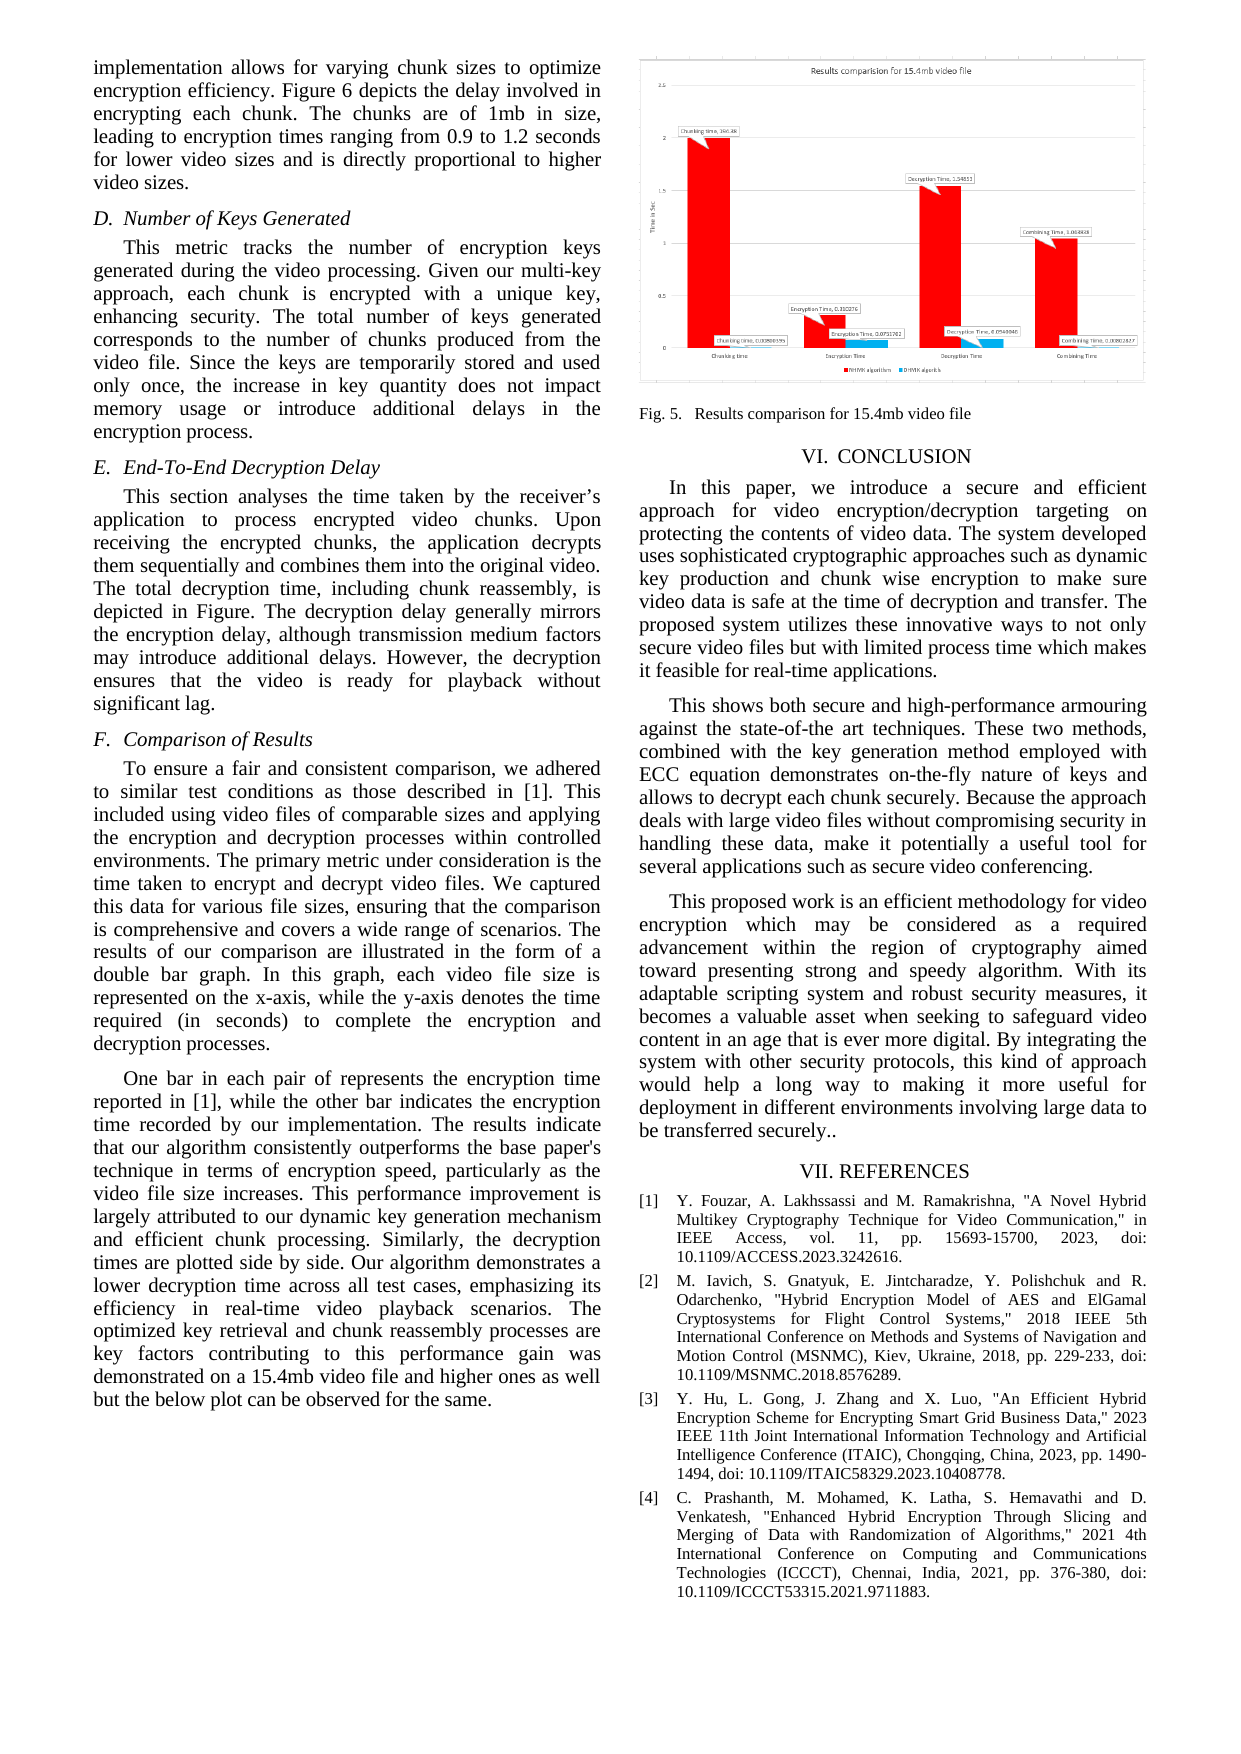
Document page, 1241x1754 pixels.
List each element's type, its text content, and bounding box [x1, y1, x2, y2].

subtitle CONCLUSION [639, 443, 1147, 468]
subtitle Number of Keys Generated [93, 206, 601, 230]
subtitle REFERENCES [639, 1159, 1147, 1183]
subtitle Comparison of Results [93, 727, 601, 751]
text This metric tracks the number of encryption keys generated during the video processing. Given our multi-key approach, each chunk is encrypted with a unique key, enhancing security. The total number of keys generated corresponds to the number of chunks produced from the video file. Since the keys are temporarily stored and used only once, the increase in key quantity does not impact memory usage or introduce additional delays in the encryption process. [93, 236, 601, 443]
text Y. Fouzar, A. Lakhssassi and M. Ramakrishna, "A Novel Hybrid Multikey Cryptography Technique for Video Communication," in IEEE Access, vol. 11, pp. 15693-15700, 2023, doi: 10.1109/ACCESS.2023.3242616. [639, 1191, 1147, 1266]
text To ensure a fair and consistent comparison, we adhered to similar test conditions as those described in [1]. This included using video files of comparable sizes and applying the encryption and decryption processes within controlled environments. The primary metric under consideration is the time taken to encrypt and decrypt video files. We captured this data for various file sizes, ensuring that the comparison is comprehensive and covers a wide range of scenarios. The results of our comparison are illustrated in the form of a double bar graph. In this graph, each video file size is represented on the x-axis, while the y-axis denotes the time required (in seconds) to complete the encryption and decryption processes. [93, 757, 601, 1055]
text This proposed work is an efficient methodology for video encryption which may be considered as a required advancement within the region of cryptography aimed toward presenting strong and speedy algorithm. With its adaptable scripting system and robust security measures, it becomes a valuable asset when seeking to safeguard video content in an age that is ever more digital. By integrating the system with other security protocols, this kind of approach would help a long way to making it more useful for deployment in different environments involving large data to be transferred securely.. [639, 890, 1147, 1142]
text C. Prashanth, M. Mohamed, K. Latha, S. Hemavathi and D. Venkatesh, "Enhanced Hybrid Encryption Through Slicing and Merging of Data with Randomization of Algorithms," 2021 4th International Conference on Computing and Communications Technologies (ICCCT), Chennai, India, 2021, pp. 376-380, doi: 10.1109/ICCCT53315.2021.9711883. [639, 1488, 1147, 1601]
text In this paper, we introduce a secure and efficient approach for video encryption/decryption targeting on protecting the contents of video data. The system developed uses sophisticated cryptographic approaches such as dynamic key production and chunk wise encryption to make sure video data is safe at the time of decryption and transfer. The proposed system utilizes these innovative ways to not only secure video files but with limited process time which makes it feasible for real-time applications. [639, 476, 1147, 682]
text Y. Hu, L. Gong, J. Zhang and X. Luo, "An Efficient Hybrid Encryption Scheme for Encrypting Smart Grid Business Data," 2023 IEEE 11th Joint International Information Technology and Artificial Intelligence Conference (ITAIC), Chongqing, China, 2023, pp. 1490-1494, doi: 10.1109/ITAIC58329.2023.10408778. [639, 1389, 1147, 1483]
picture [638, 56, 1146, 383]
text This section analyses the time taken by the receiver’s application to process encrypted video chunks. Upon receiving the encrypted chunks, the application decrypts them sequentially and combines them into the original video. The total decryption time, including chunk reassembly, is depicted in Figure. The decryption delay generally mirrors the encryption delay, although transmission medium factors may introduce additional delays. However, the decryption ensures that the video is ready for playback without significant lag. [93, 485, 601, 714]
text M. Iavich, S. Gnatyuk, E. Jintcharadze, Y. Polishchuk and R. Odarchenko, "Hybrid Encryption Model of AES and ElGamal Cryptosystems for Flight Control Systems," 2018 IEEE 5th International Conference on Methods and Systems of Navigation and Motion Control (MSNMC), Kiev, Ukraine, 2018, pp. 229-233, doi: 10.1109/MSNMC.2018.8576289. [639, 1272, 1147, 1384]
text One bar in each pair of represents the encryption time reported in [1], while the other bar indicates the encryption time recorded by our implementation. The results indicate that our algorithm consistently outperforms the base paper's technique in terms of encryption speed, particularly as the video file size increases. This performance improvement is largely attributed to our dynamic key generation mechanism and efficient chunk processing. Similarly, the decryption times are plotted side by side. Our algorithm demonstrates a lower decryption time across all test cases, emphasizing its efficiency in real-time video playback scenarios. The optimized key retrieval and chunk reassembly processes are key factors contributing to this performance gain was demonstrated on a 15.4mb video file and higher ones as well but the below plot can be observed for the same. [93, 1068, 601, 1411]
subtitle End-To-End Decryption Delay [93, 455, 601, 479]
text This shows both secure and high-performance armouring against the state-of-the art techniques. These two methods, combined with the key generation method employed with ECC equation demonstrates on-the-fly nature of keys and allows to decrypt each chunk securely. Because the approach deals with large video files without compromising security in handling these data, make it potentially a useful tool for several applications such as secure video conferencing. [639, 694, 1147, 878]
text Results comparison for 15.4mb video file [639, 403, 1147, 423]
